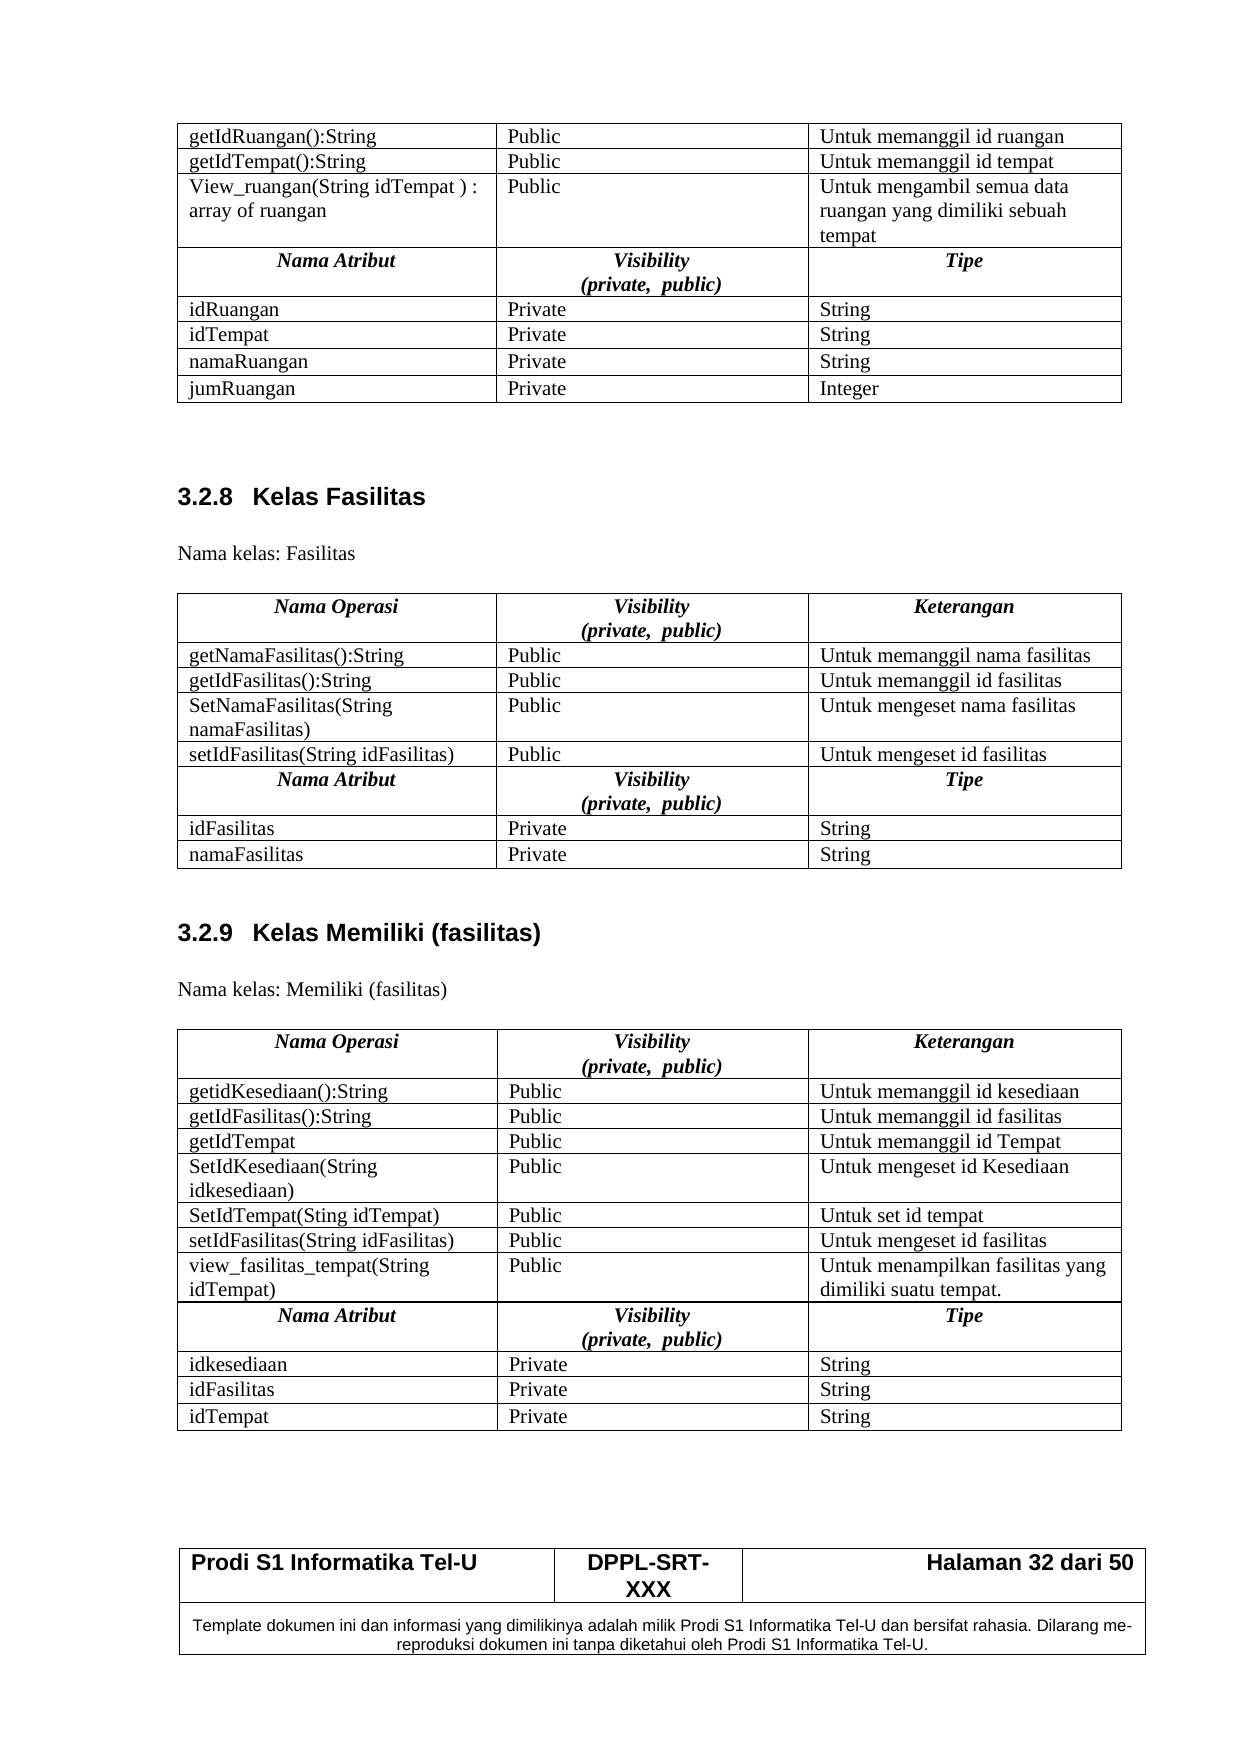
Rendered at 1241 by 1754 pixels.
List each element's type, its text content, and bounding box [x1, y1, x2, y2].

table_cell Public [498, 1104, 808, 1128]
table_cell Visibility (private, public) [497, 767, 808, 815]
table_cell Private [497, 349, 808, 375]
table_cell Untuk mengambil semua data ruangan yang dimiliki sebuah tempat [809, 174, 1121, 247]
table_cell Untuk memanggil id kesediaan [809, 1079, 1121, 1103]
table_cell String [809, 816, 1121, 840]
table_cell Untuk memanggil id fasilitas [809, 1104, 1121, 1128]
subtitle Kelas Fasilitas [177, 482, 1122, 510]
table_cell getIdFasilitas():String [178, 1104, 497, 1128]
table_cell Untuk mengeset id fasilitas [809, 1228, 1121, 1252]
table_cell Public [498, 1154, 808, 1202]
table_cell Private [497, 816, 808, 840]
table_cell view_fasilitas_tempat(String idTempat) [178, 1253, 497, 1301]
table_cell Public [497, 174, 808, 247]
table_header Keterangan [809, 594, 1121, 642]
table_cell Public [497, 742, 808, 766]
table_cell getNamaFasilitas():String [178, 643, 496, 667]
table_cell Nama Atribut [178, 767, 496, 815]
table_cell Private [498, 1352, 808, 1376]
table_cell Public [498, 1203, 808, 1227]
table_cell setIdFasilitas(String idFasilitas) [178, 1228, 497, 1252]
table_header Visibility (private, public) [498, 1030, 808, 1078]
table_cell namaRuangan [178, 349, 496, 375]
table_header Visibility (private, public) [497, 594, 808, 642]
table_cell Public [498, 1129, 808, 1153]
table_cell Public [498, 1228, 808, 1252]
table_cell Integer [809, 376, 1121, 402]
table_cell String [809, 1377, 1121, 1403]
table_cell Tipe [809, 1303, 1121, 1351]
table_cell String [809, 349, 1121, 375]
table_cell Untuk memanggil nama fasilitas [809, 643, 1121, 667]
table_cell setIdFasilitas(String idFasilitas) [178, 742, 496, 766]
table_cell Private [497, 297, 808, 321]
table_cell Private [497, 376, 808, 402]
table_cell idFasilitas [178, 1377, 497, 1403]
table_cell Visibility (private, public) [498, 1303, 808, 1351]
table_cell Untuk mengeset id Kesediaan [809, 1154, 1121, 1202]
table_cell String [809, 1352, 1121, 1376]
table_cell Public [497, 124, 808, 148]
table_cell Public [498, 1253, 808, 1301]
table_cell Nama Atribut [178, 248, 496, 296]
table_cell idRuangan [178, 297, 496, 321]
table_cell Private [497, 322, 808, 348]
table_cell namaFasilitas [178, 841, 496, 867]
table_cell Public [497, 693, 808, 741]
subtitle Kelas Memiliki (fasilitas) [177, 917, 1122, 946]
table_cell Untuk memanggil id tempat [809, 149, 1121, 173]
table_cell String [809, 841, 1121, 867]
table_cell getIdFasilitas():String [178, 668, 496, 692]
table_cell Tipe [809, 248, 1121, 296]
table_cell String [809, 297, 1121, 321]
table_cell Nama Atribut [178, 1303, 497, 1351]
table_cell getIdRuangan():String [178, 124, 496, 148]
table_cell SetIdTempat(Sting idTempat) [178, 1203, 497, 1227]
table_cell Untuk memanggil id Tempat [809, 1129, 1121, 1153]
table_cell getidKesediaan():String [178, 1079, 497, 1103]
table_cell View_ruangan(String idTempat ) : array of ruangan [178, 174, 496, 247]
table_cell Untuk mengeset nama fasilitas [809, 693, 1121, 741]
table_cell idkesediaan [178, 1352, 497, 1376]
table_cell Private [497, 841, 808, 867]
table_cell Visibility (private, public) [497, 248, 808, 296]
table_header Nama Operasi [178, 594, 496, 642]
text Nama kelas: Fasilitas [177, 541, 1122, 565]
text Nama kelas: Memiliki (fasilitas) [177, 977, 1122, 1001]
table_cell Private [498, 1377, 808, 1403]
table_cell Untuk set id tempat [809, 1203, 1121, 1227]
table_header Keterangan [809, 1030, 1121, 1078]
table_cell Public [498, 1079, 808, 1103]
table_cell Untuk memanggil id ruangan [809, 124, 1121, 148]
table_cell idTempat [178, 322, 496, 348]
table_cell String [809, 322, 1121, 348]
table_cell Public [497, 668, 808, 692]
table_header Nama Operasi [178, 1030, 497, 1078]
table_cell jumRuangan [178, 376, 496, 402]
table_cell idFasilitas [178, 816, 496, 840]
table_cell getIdTempat [178, 1129, 497, 1153]
table_cell SetNamaFasilitas(String namaFasilitas) [178, 693, 496, 741]
table_cell Private [498, 1404, 808, 1430]
table_cell getIdTempat():String [178, 149, 496, 173]
table_cell idTempat [178, 1404, 497, 1430]
table_cell Untuk memanggil id fasilitas [809, 668, 1121, 692]
table_cell String [809, 1404, 1121, 1430]
table_cell Public [497, 643, 808, 667]
table_cell Untuk menampilkan fasilitas yang dimiliki suatu tempat. [809, 1253, 1121, 1301]
table_cell Untuk mengeset id fasilitas [809, 742, 1121, 766]
table_cell SetIdKesediaan(String idkesediaan) [178, 1154, 497, 1202]
table_cell Tipe [809, 767, 1121, 815]
table_cell Public [497, 149, 808, 173]
